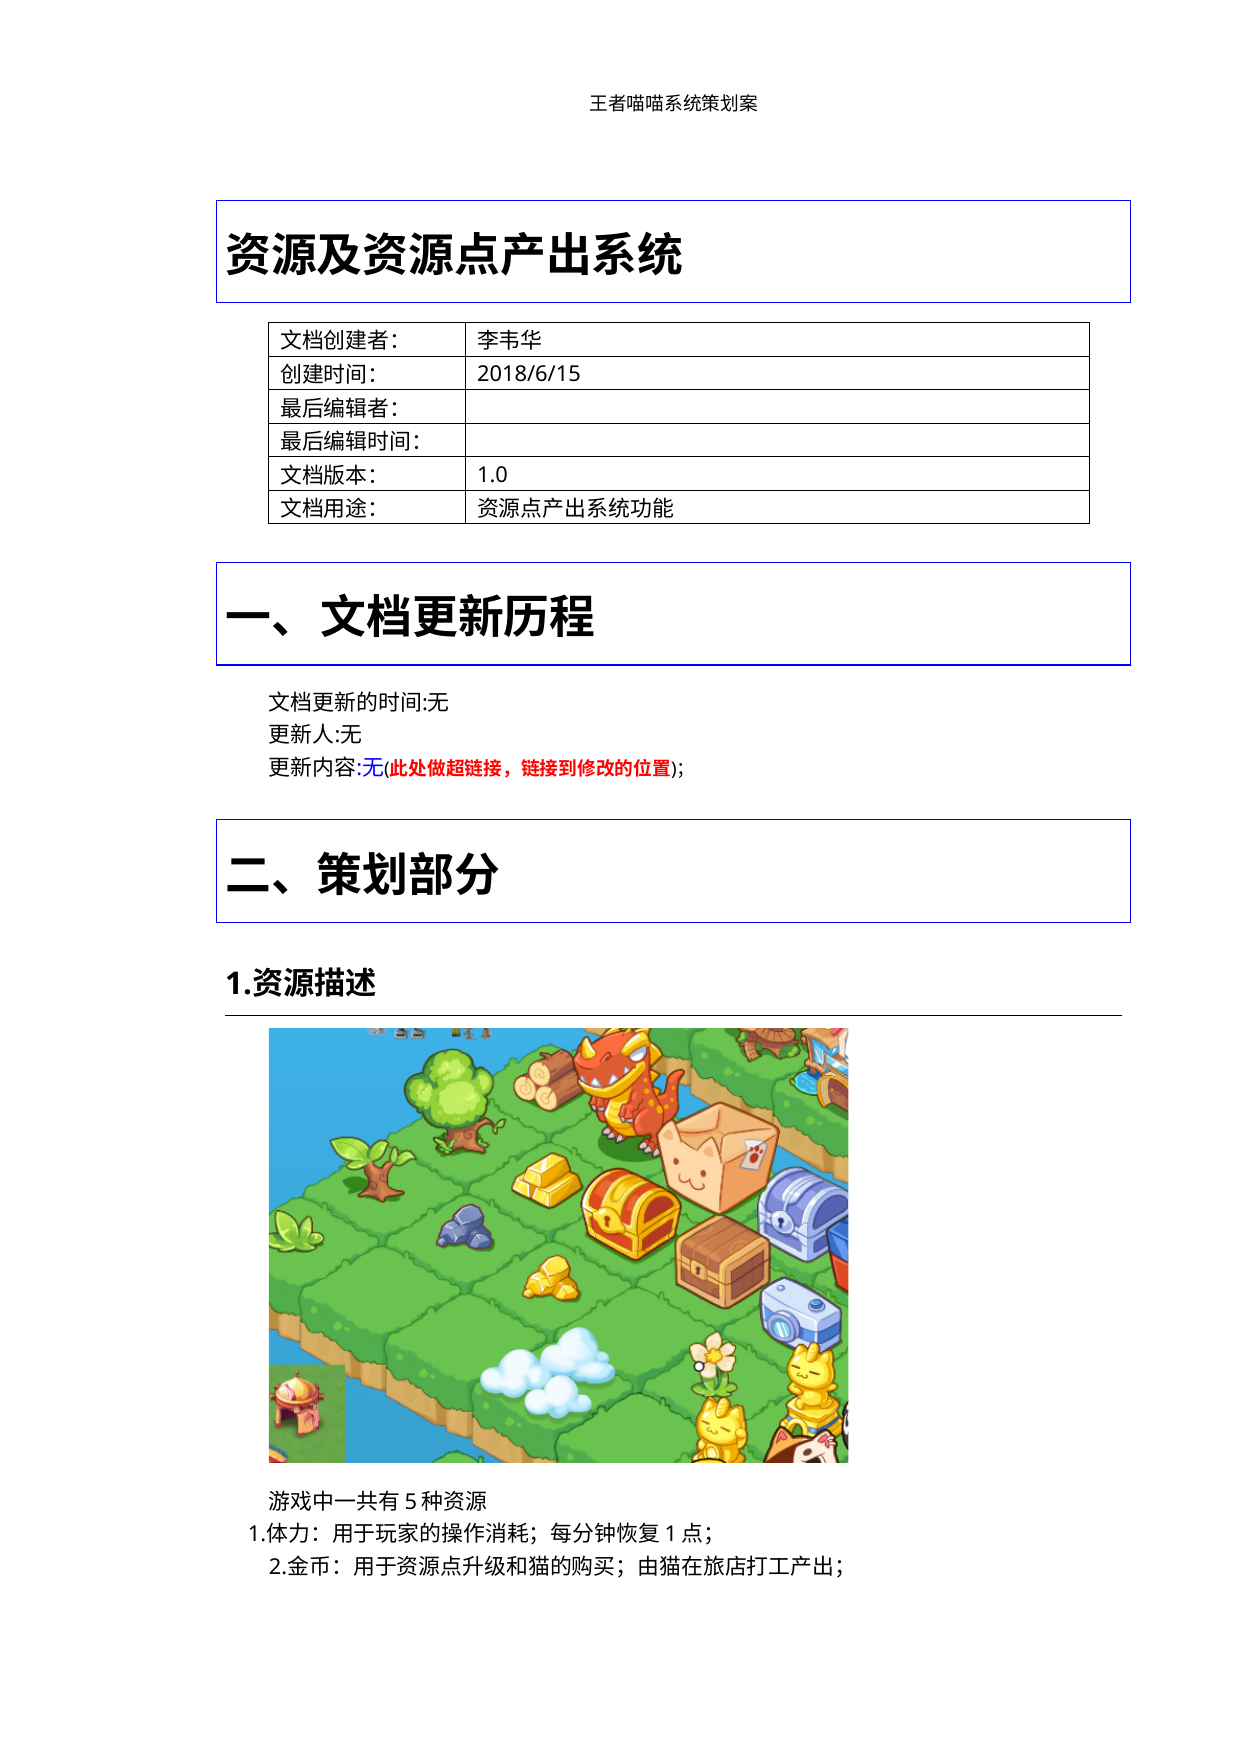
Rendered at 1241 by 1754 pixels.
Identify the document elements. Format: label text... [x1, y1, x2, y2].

subtitle 二、策划部分 [217, 820, 1130, 922]
picture [268, 1028, 849, 1463]
subtitle 文档更新历程 [217, 563, 1130, 664]
table_cell [466, 390, 1089, 423]
table_cell 最后编辑者： [269, 390, 465, 423]
table_cell 最后编辑时间： [269, 424, 465, 456]
table_cell 文档版本： [269, 457, 465, 490]
text 更新内容:无(此处做超链接，链接到修改的位置)； [225, 749, 1122, 782]
text 2.金币：用于资源点升级和猫的购买；由猫在旅店打工产出； [225, 1549, 1122, 1581]
table_cell 2018/6/15 [466, 357, 1089, 389]
table_cell 资源点产出系统功能 [466, 491, 1089, 523]
table_cell 创建时间： [269, 357, 465, 389]
table_header 文档创建者： [269, 323, 465, 356]
table_cell 文档用途： [269, 491, 465, 523]
text 文档更新的时间:无 [225, 684, 1122, 717]
table_header 李韦华 [466, 323, 1089, 356]
text 游戏中一共有5种资源 1.体力：用于玩家的操作消耗；每分钟恢复1点； [225, 1484, 1122, 1549]
text 更新人:无 [225, 717, 1122, 749]
subtitle 1.资源描述 [225, 948, 1122, 1015]
subtitle 资源及资源点产出系统 [217, 201, 1130, 302]
table_cell [466, 424, 1089, 456]
table_cell 1.0 [466, 457, 1089, 490]
